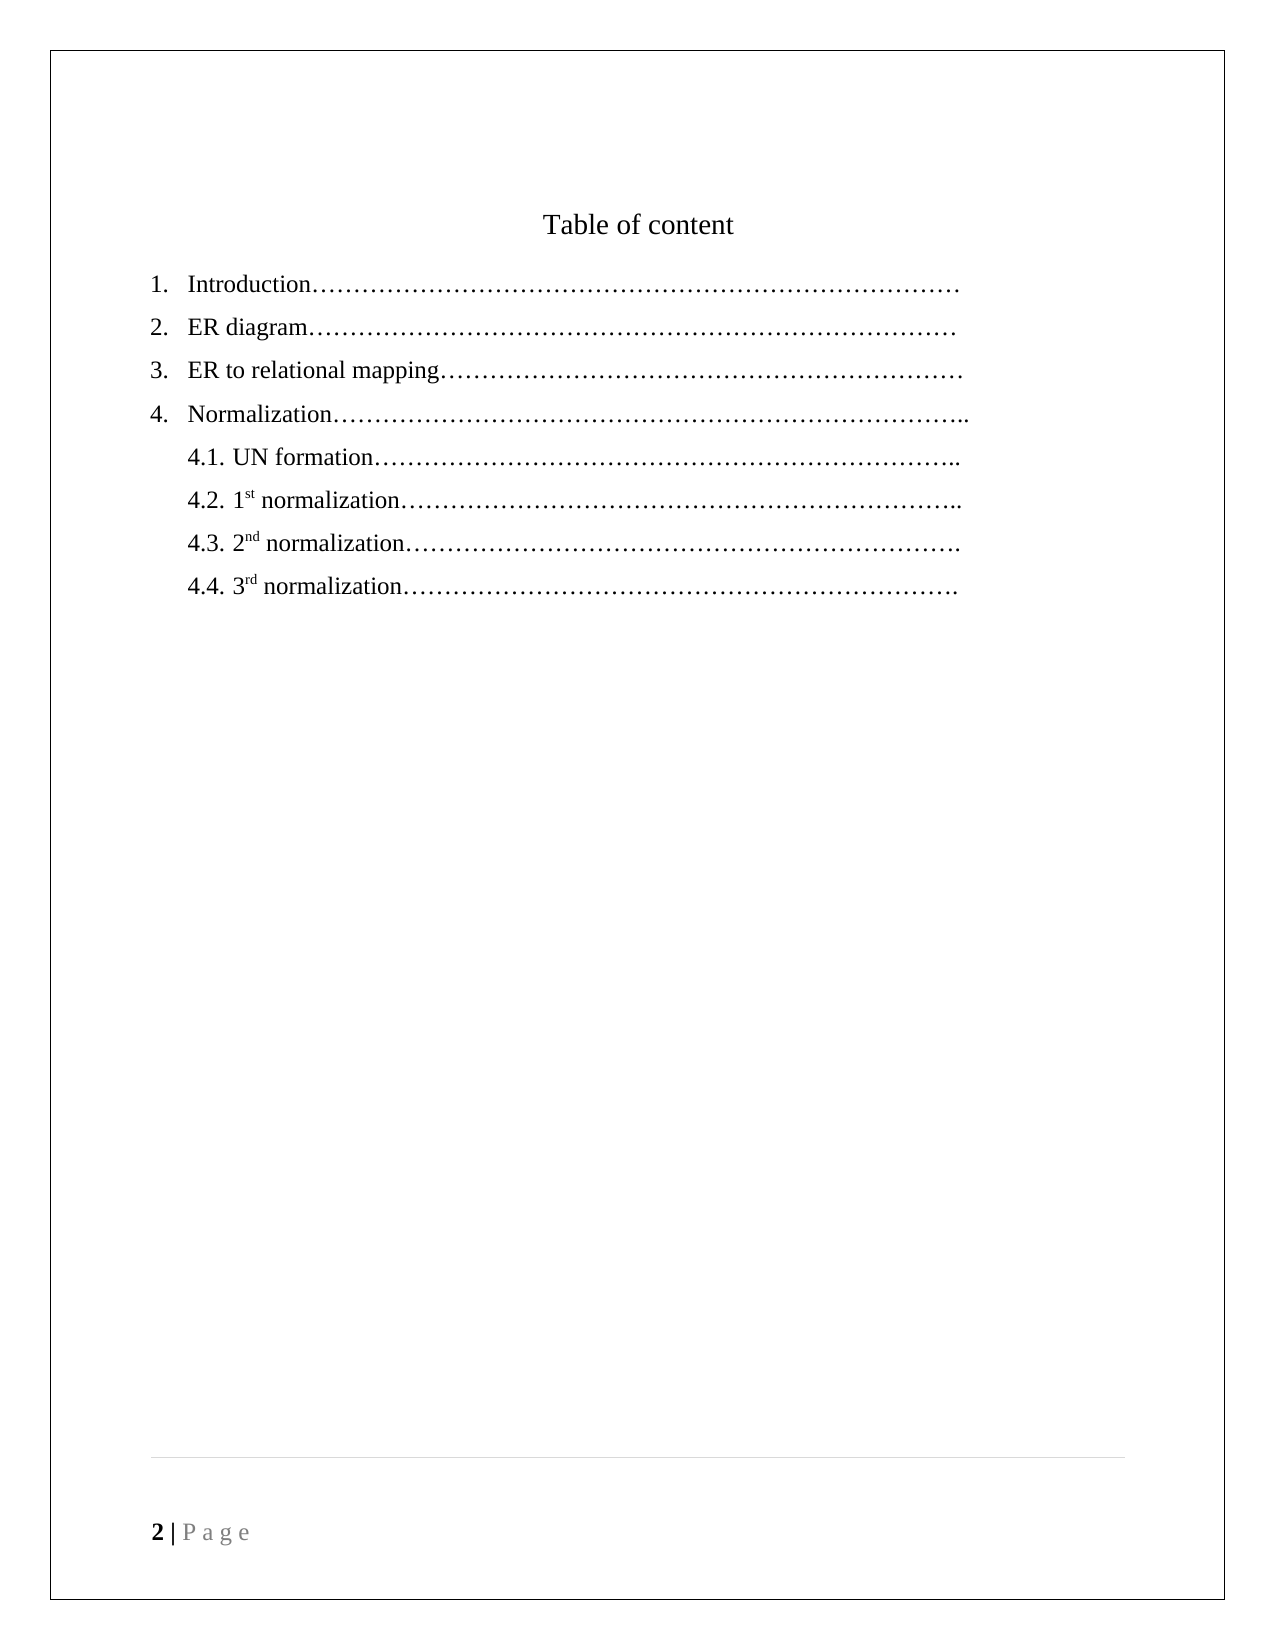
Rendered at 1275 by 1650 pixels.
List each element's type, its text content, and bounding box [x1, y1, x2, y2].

list ER diagram…………………………………………………………………… [150, 312, 1125, 341]
list 1st normalization………………………………………………………….. [187, 485, 1125, 514]
list 3rd normalization…………………………………………………………. [187, 571, 1125, 600]
text Table of content [151, 207, 1125, 241]
list 2nd normalization…………………………………………………………. [187, 528, 1125, 557]
list Normalization………………………………………………………………….. [150, 399, 1125, 427]
list ER to relational mapping……………………………………………………… [150, 356, 1125, 384]
list UN formation…………………………………………………………….. [187, 442, 1125, 471]
list Introduction…………………………………………………………………… [150, 269, 1125, 298]
